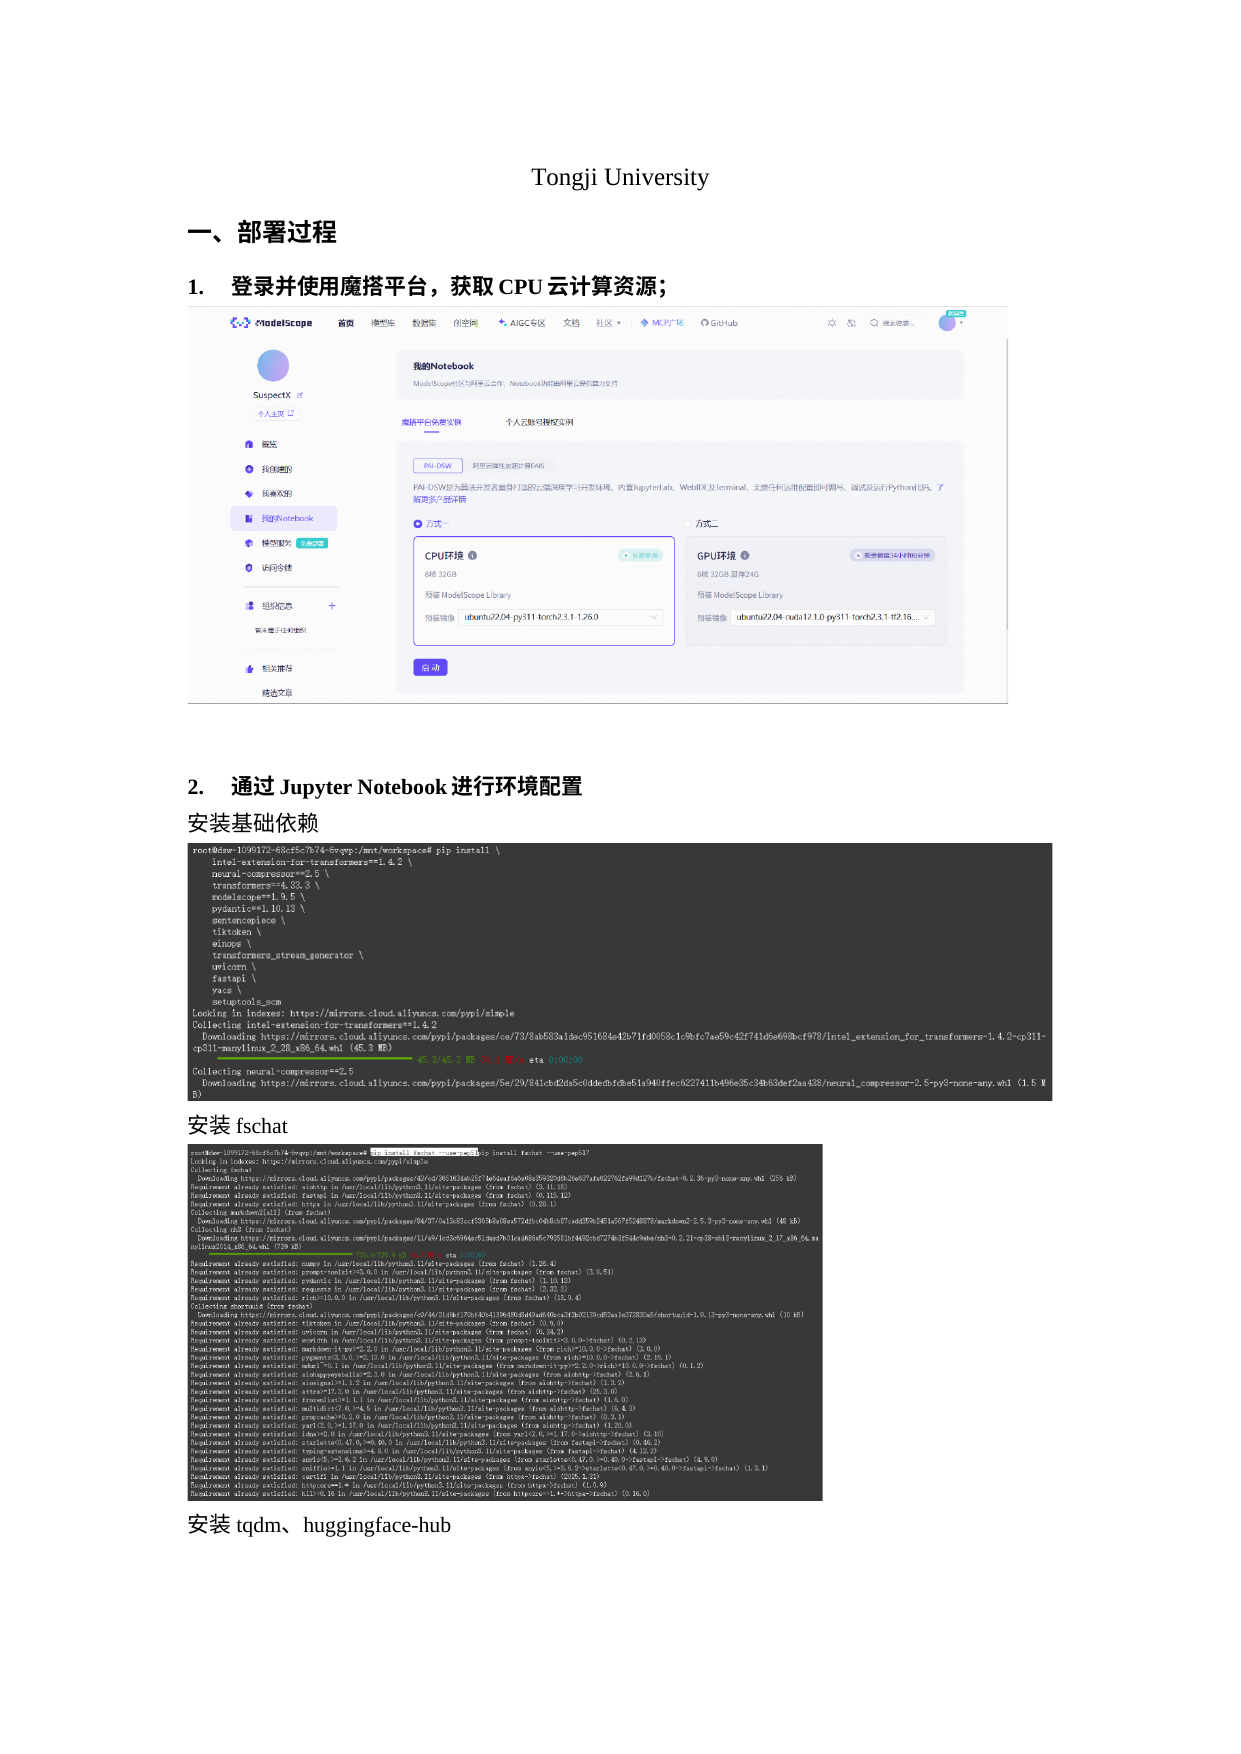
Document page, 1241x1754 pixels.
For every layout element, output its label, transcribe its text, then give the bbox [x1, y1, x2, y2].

picture [187, 305, 1009, 704]
text 一、部署过程 [187, 198, 1053, 263]
text 安装fschat [187, 1107, 1053, 1140]
list 登录并使用魔搭平台，获取CPU云计算资源； [187, 268, 1053, 301]
picture [187, 843, 1053, 1101]
text 安装基础依赖 [187, 806, 1053, 838]
picture [187, 1144, 823, 1501]
text 安装 tqdm、huggingface-hub [187, 1506, 1053, 1539]
text Tongji University [187, 162, 1053, 191]
list 通过Jupyter Notebook进行环境配置 [187, 769, 1053, 801]
